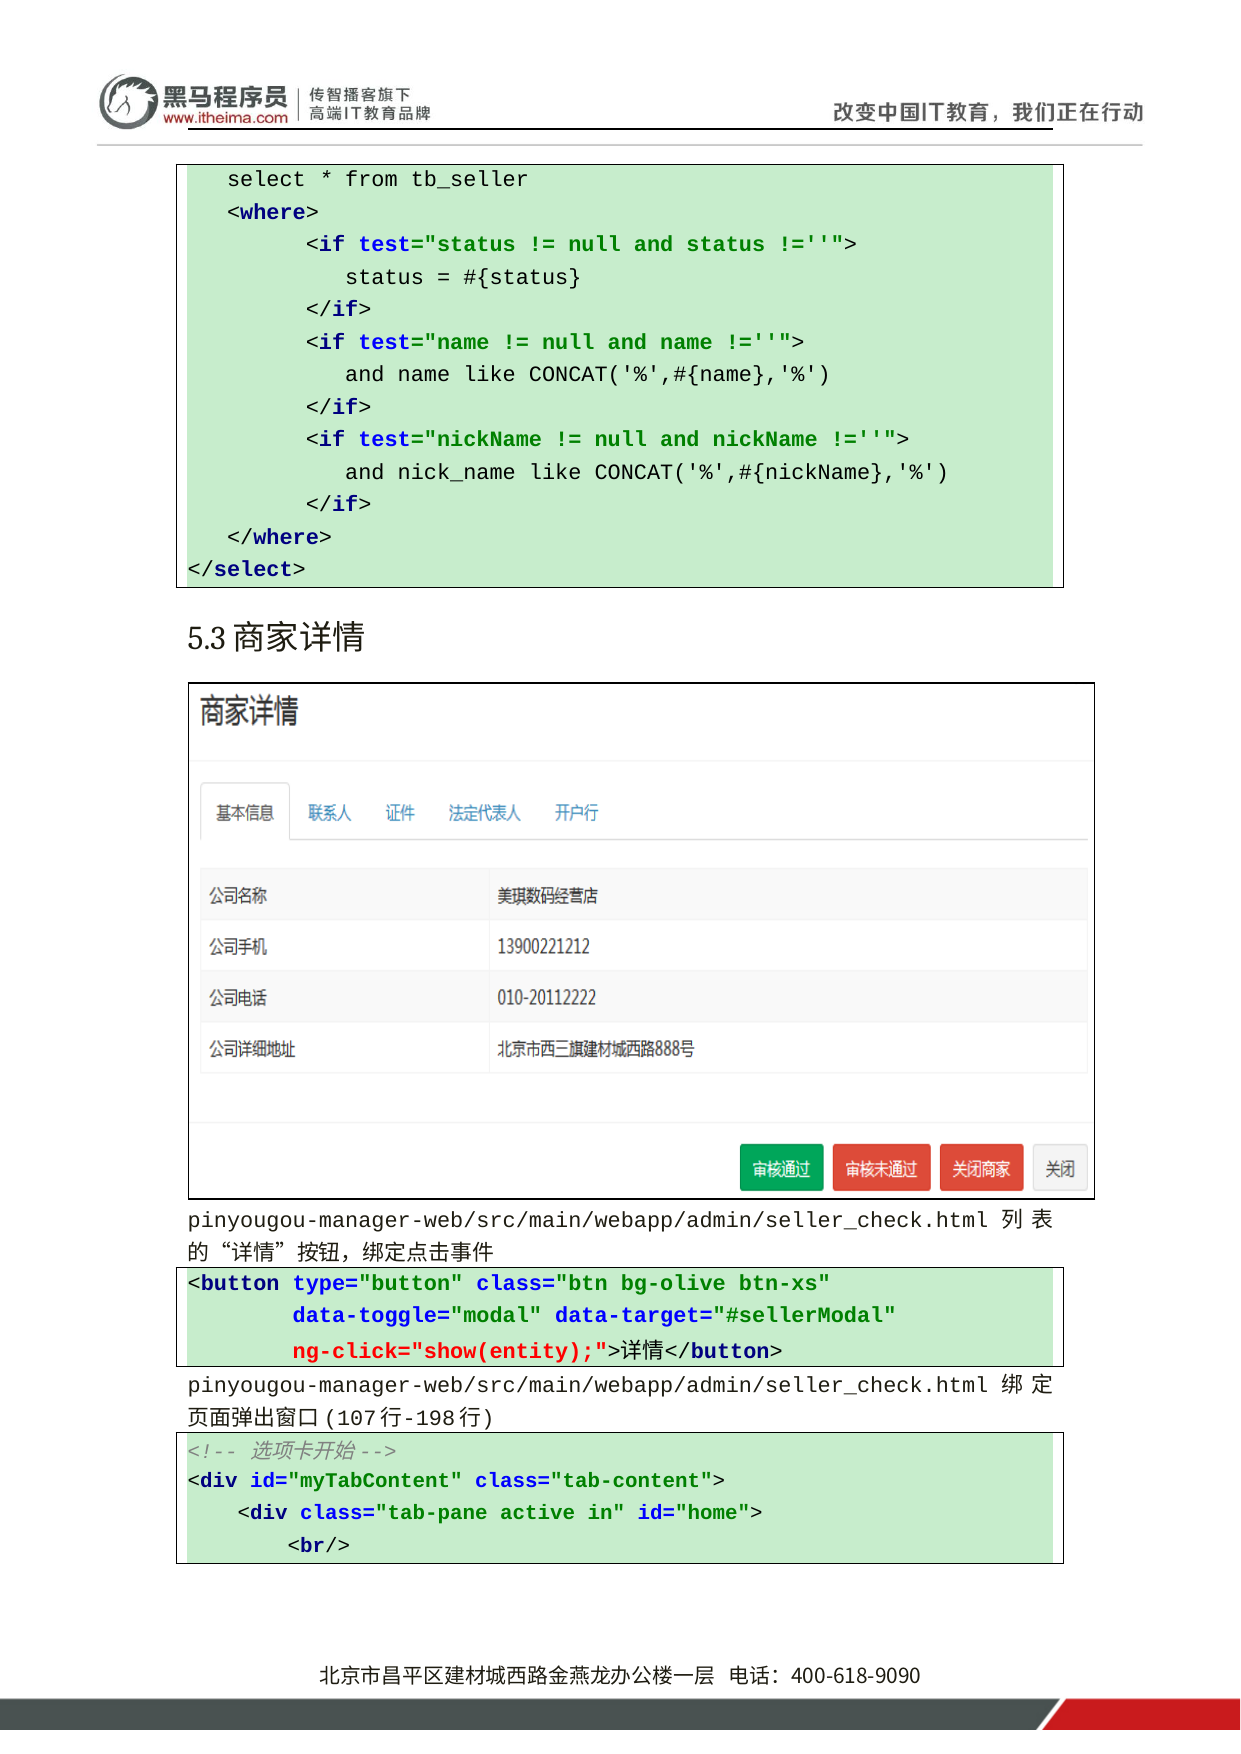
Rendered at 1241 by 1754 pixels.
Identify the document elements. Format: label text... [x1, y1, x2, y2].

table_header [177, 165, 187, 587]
text pinyougou-manager-web/src/main/webapp/admin/seller_check.html列表的“详情”按钮，绑定点击事件 [187, 1202, 1053, 1267]
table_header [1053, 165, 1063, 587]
picture [0, 3, 1241, 153]
picture [189, 684, 1094, 1198]
subtitle 5.3商家详情 [187, 603, 1053, 668]
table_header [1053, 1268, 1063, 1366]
text pinyougou-manager-web/src/main/webapp/admin/seller_check.html绑定页面弹出窗口 (107行-198行) [187, 1367, 1053, 1432]
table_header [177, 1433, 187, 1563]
picture [0, 1639, 1241, 1730]
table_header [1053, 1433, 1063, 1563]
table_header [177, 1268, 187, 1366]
